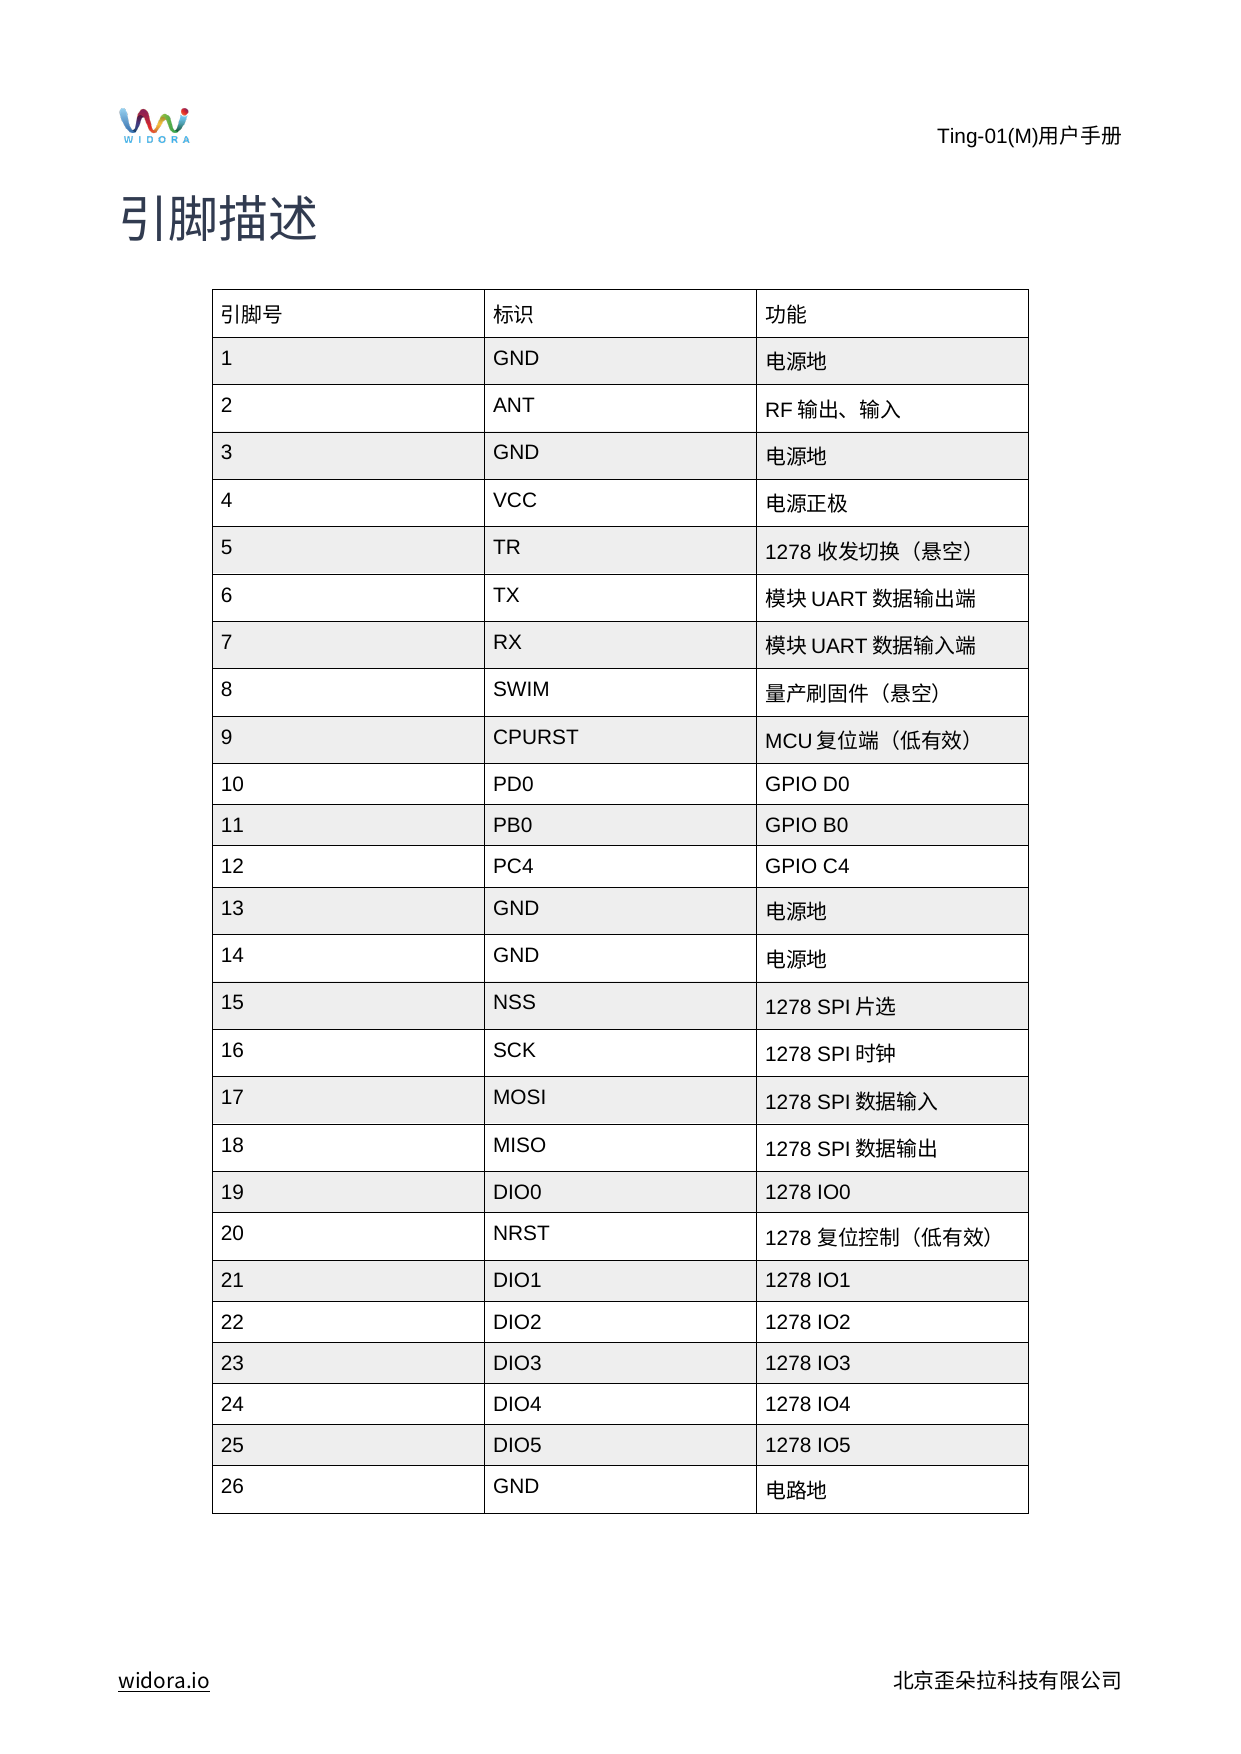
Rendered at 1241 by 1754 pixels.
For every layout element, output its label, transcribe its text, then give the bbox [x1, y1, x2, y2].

text 引脚描述 [118, 150, 1122, 252]
picture [118, 106, 192, 144]
